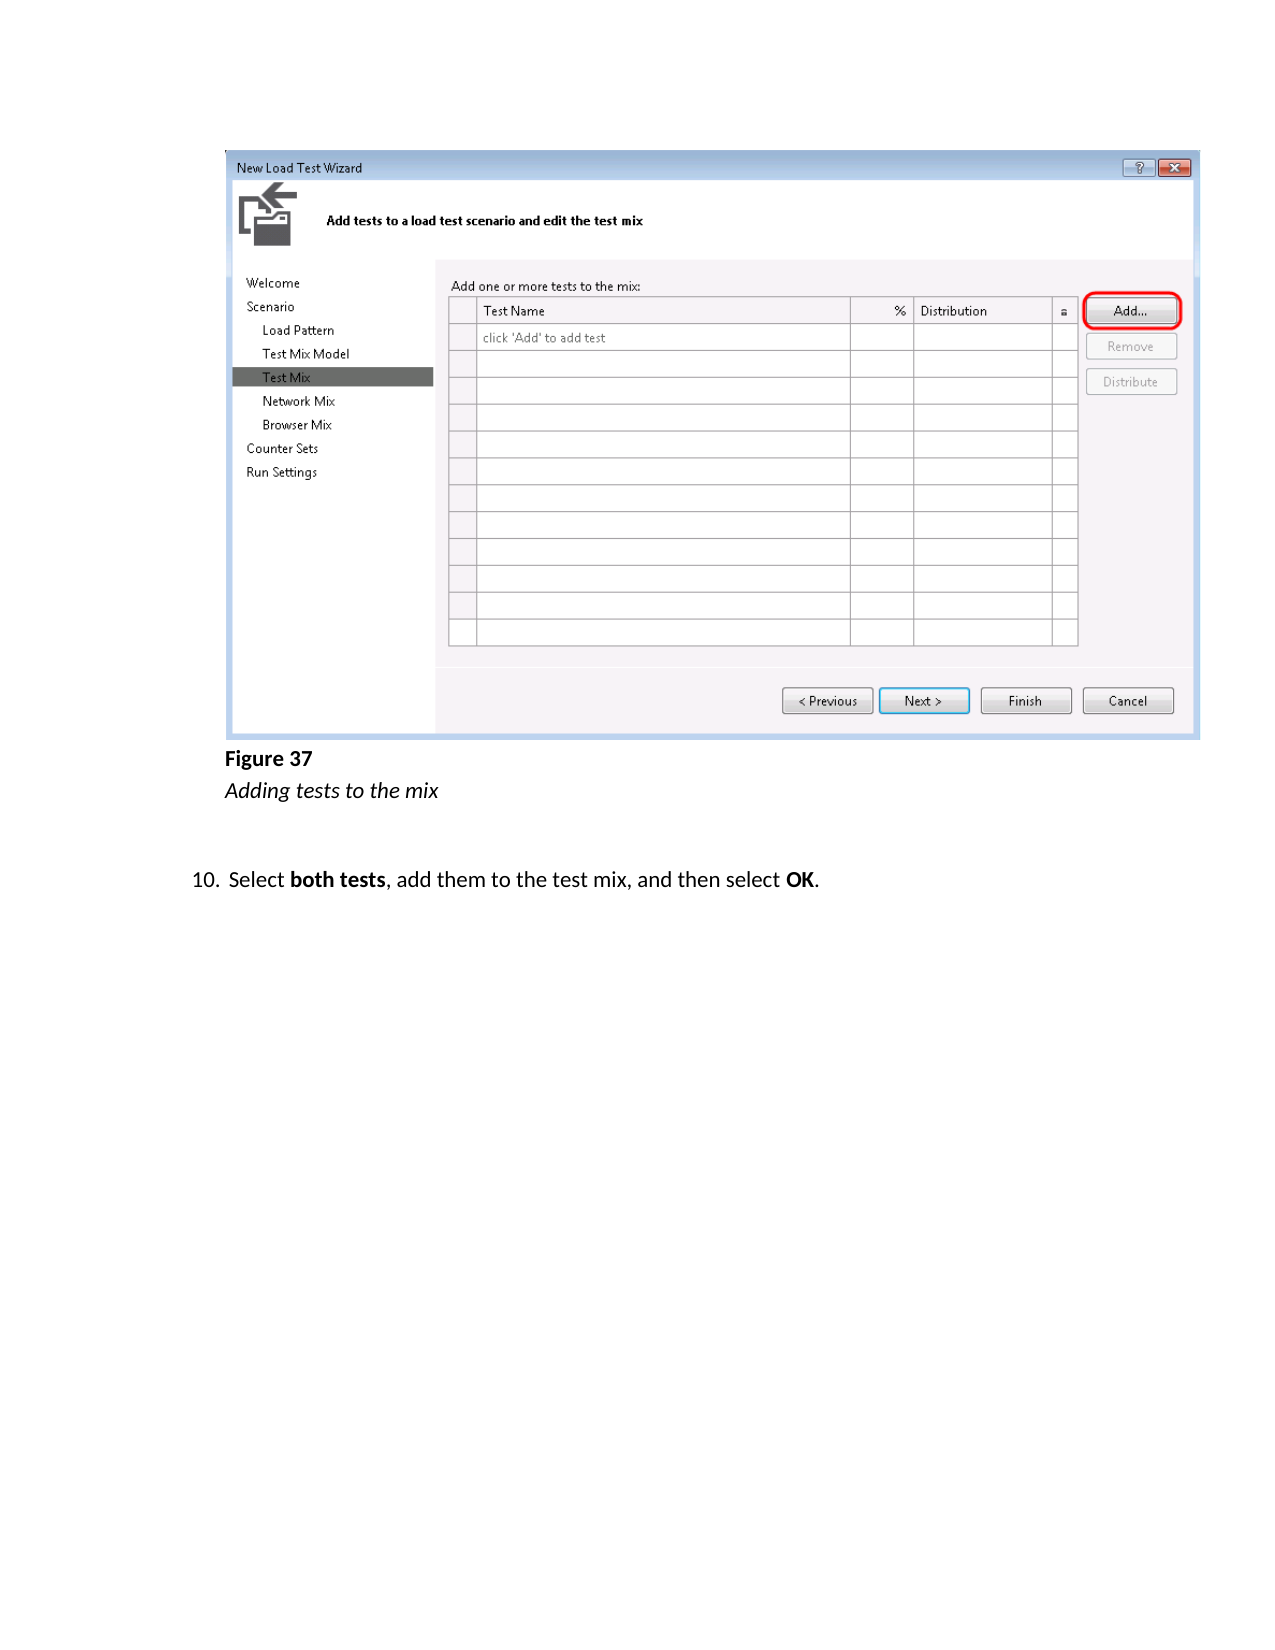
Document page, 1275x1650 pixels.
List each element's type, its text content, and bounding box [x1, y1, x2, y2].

text Adding tests to the mix [225, 776, 1125, 804]
list Select both tests, add them to the test mix, and then select OK. [191, 866, 1125, 894]
picture [225, 150, 1200, 740]
text Figure 37 [225, 744, 1125, 772]
